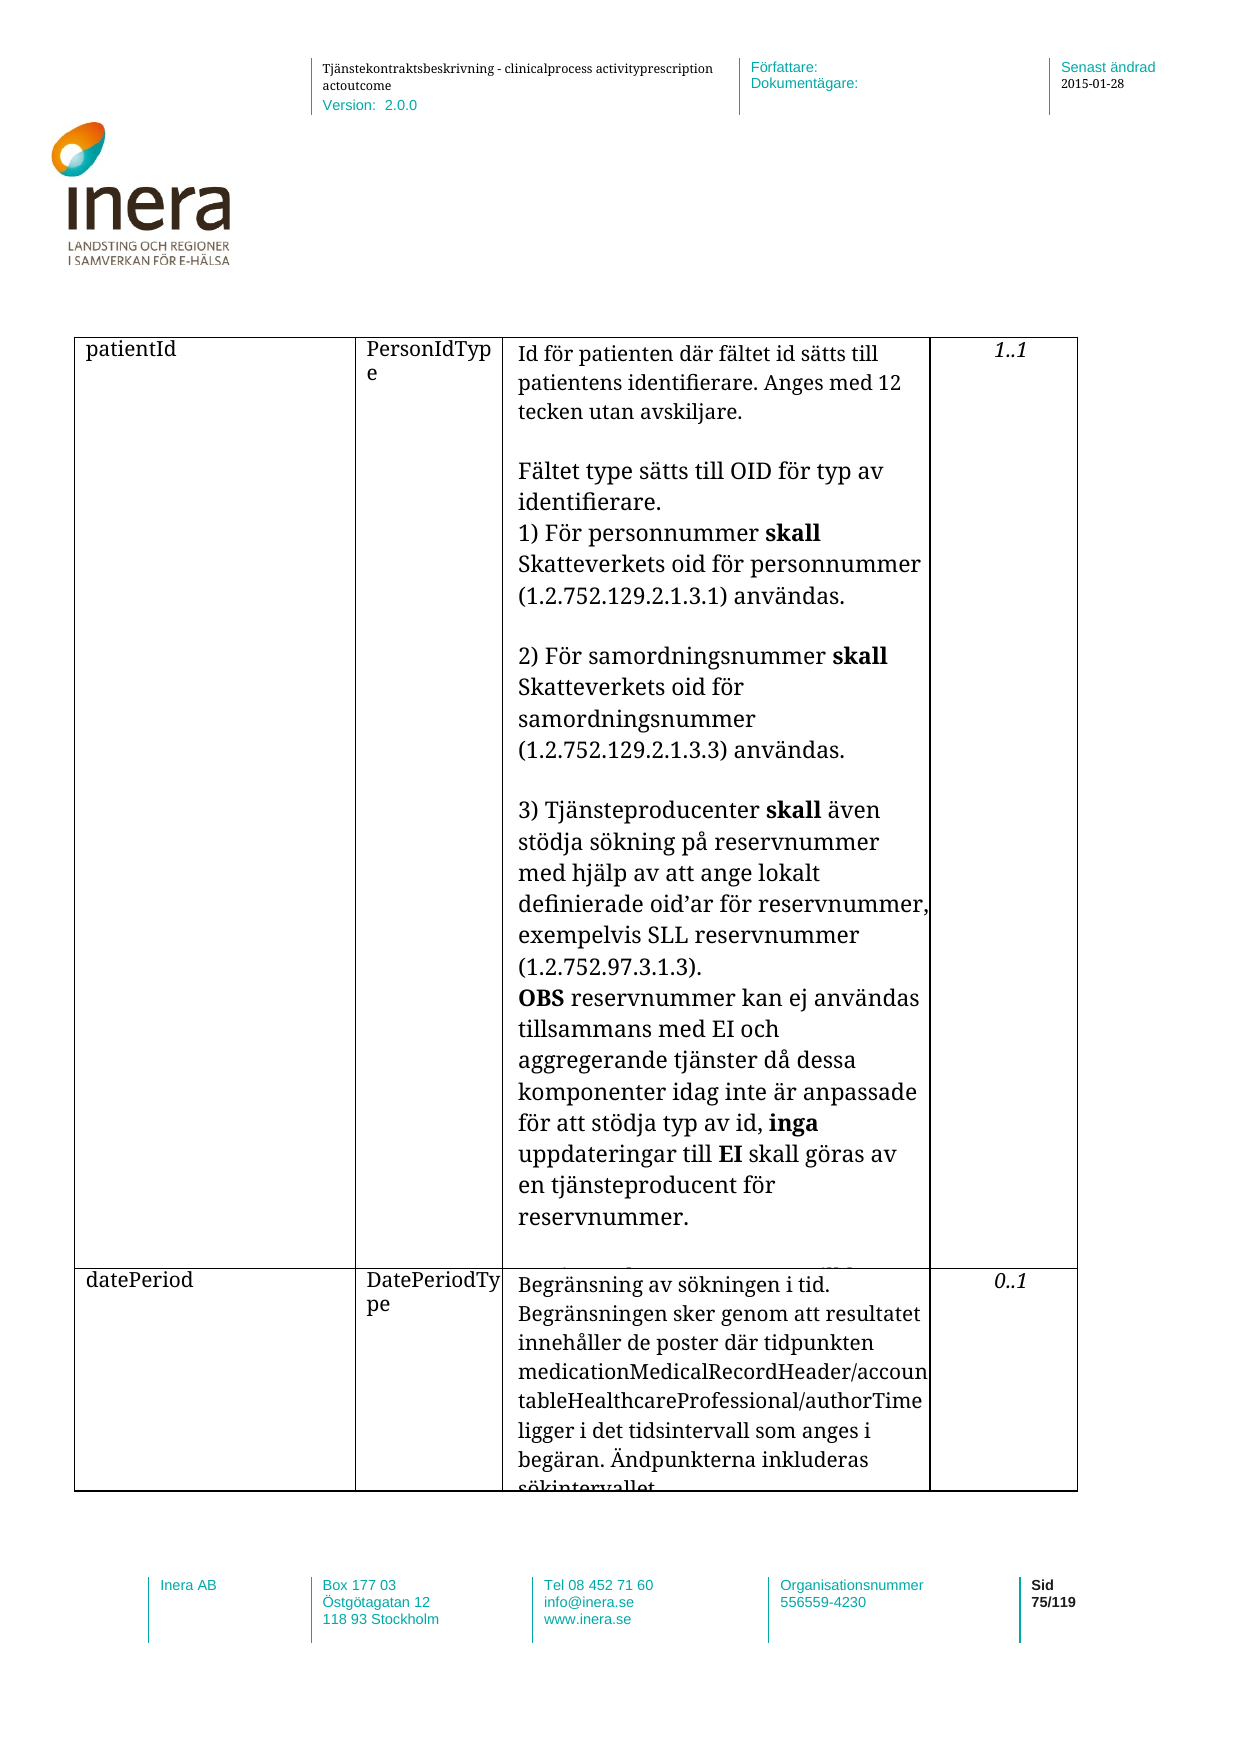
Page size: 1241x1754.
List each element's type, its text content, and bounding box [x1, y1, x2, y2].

table_cell datePeriod [75, 1269, 355, 1490]
table_cell 0..1 [931, 1269, 1077, 1490]
table_cell patientId [75, 338, 355, 1268]
table_cell DatePeriodType [356, 1269, 502, 1490]
picture [51, 122, 230, 265]
table_cell PersonIdType [356, 338, 502, 1268]
table_cell Id för patienten där fältet id sätts till patientens identifierare. Anges med 12 tecken utan avskiljare. Fältet type sätts till OID för typ av identifierare. 1) För personnummer skall Skatteverkets oid för personnummer (1.2.752.129.2.1.3.1) användas. 2) För samordningsnummer skall Skatteverkets oid för samordningsnummer (1.2.752.129.2.1.3.3) användas. 3) Tjänsteproducenter skall även stödja sökning på reservnummer med hjälp av att ange lokalt definierade oid’ar för reservnummer, exempelvis SLL reservnummer (1.2.752.97.3.1.3). OBS reservnummer kan ej användas tillsammans med EI och aggregerande tjänster då dessa komponenter idag inte är anpassade för att stödja typ av id, inga uppdateringar till EI skall göras av en tjänsteproducent för reservnummer. En tjänstekonsument som vill begära mha reservnummer måste därmed använda sig av systemadressering och ha vetskap om vilken reservnummer-oid som gäller vid anrop mot en specifik tjänsteproducent. [503, 338, 929, 1268]
table_cell 1..1 [931, 338, 1077, 1268]
table_cell Begränsning av sökningen i tid. Begränsningen sker genom att resultatet innehåller de poster där tidpunkten medicationMedicalRecordHeader/accountableHealthcareProfessional/authorTime ligger i det tidsintervall som anges i begäran. Ändpunkterna inkluderas sökintervallet. [503, 1269, 929, 1490]
